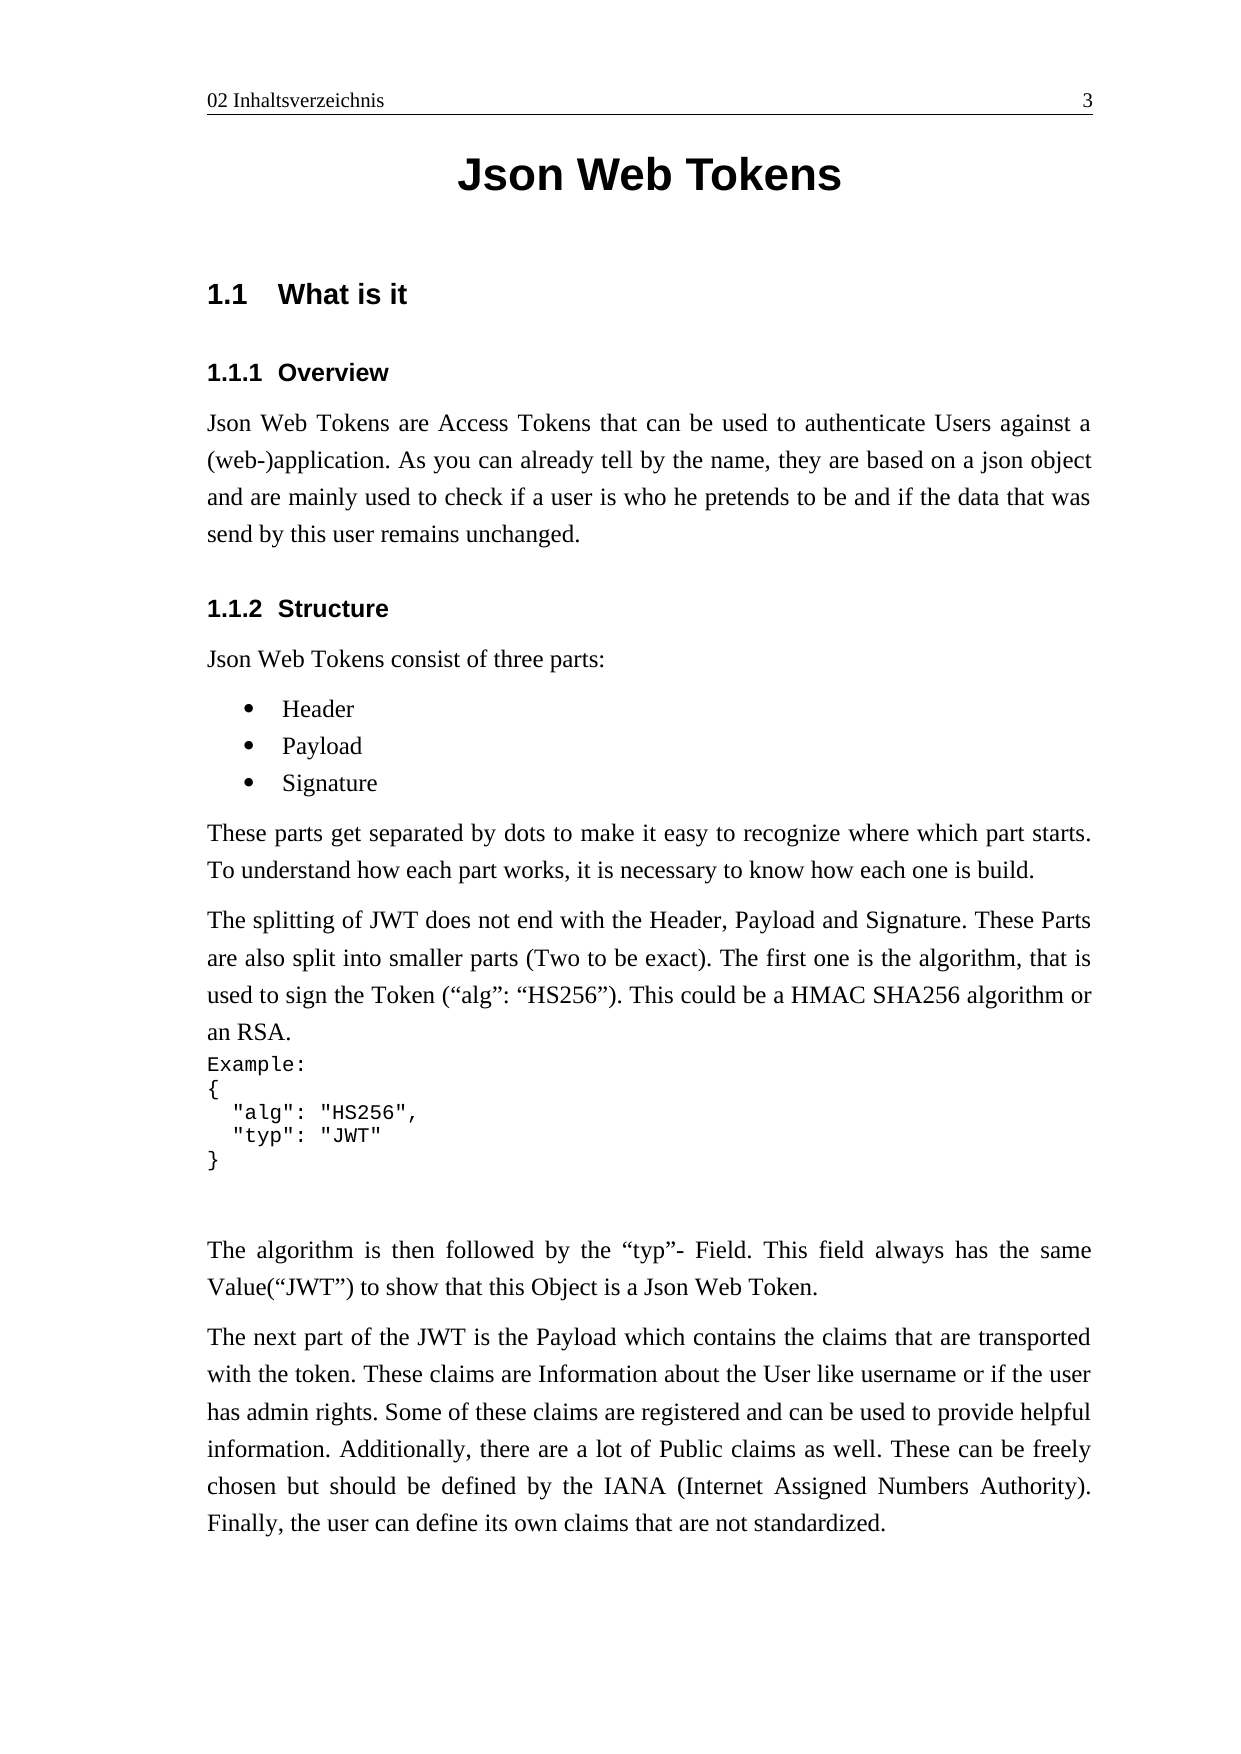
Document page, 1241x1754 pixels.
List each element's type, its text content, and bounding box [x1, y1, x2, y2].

subtitle What is it [207, 277, 1093, 310]
text "alg": "HS256", [207, 1102, 1093, 1125]
text "typ": "JWT" [207, 1125, 1093, 1149]
text } [207, 1149, 1093, 1173]
text Json Web Tokens consist of three parts: [207, 644, 1093, 673]
text The next part of the JWT is the Payload which contains the claims that are transported with the token. These claims are Information about the User like username or if the user has admin rights. Some of these claims are registered and can be used to provide helpful information. Additionally, there are a lot of Public claims as well. These can be freely chosen but should be defined by the IANA (Internet Assigned Numbers Authority). Finally, the user can define its own claims that are not standardized. [207, 1322, 1093, 1537]
text { [207, 1078, 1093, 1102]
subtitle Structure [207, 594, 1093, 623]
list Signature [244, 768, 1093, 797]
text Json Web Tokens are Access Tokens that can be used to authenticate Users against a (web-)application. As you can already tell by the name, they are based on a json object and are mainly used to check if a user is who he pretends to be and if the data that was send by this user remains unchanged. [207, 408, 1093, 548]
text The splitting of JWT does not end with the Header, Payload and Signature. These Parts are also split into smaller parts (Two to be exact). The first one is the algorithm, that is used to sign the Token (“alg”: “HS256”). This could be a HMAC SHA256 algorithm or an RSA. [207, 905, 1093, 1046]
subtitle Overview [207, 358, 1093, 387]
text The algorithm is then followed by the “typ”- Field. This field always has the same Value(“JWT”) to show that this Object is a Json Web Token. [207, 1235, 1093, 1301]
title Json Web Tokens [207, 148, 1093, 200]
text These parts get separated by dots to make it easy to recognize where which part starts. To understand how each part works, it is necessary to know how each one is build. [207, 818, 1093, 884]
list Payload [244, 731, 1093, 760]
text Example: [207, 1054, 1093, 1078]
list Header [244, 694, 1093, 723]
